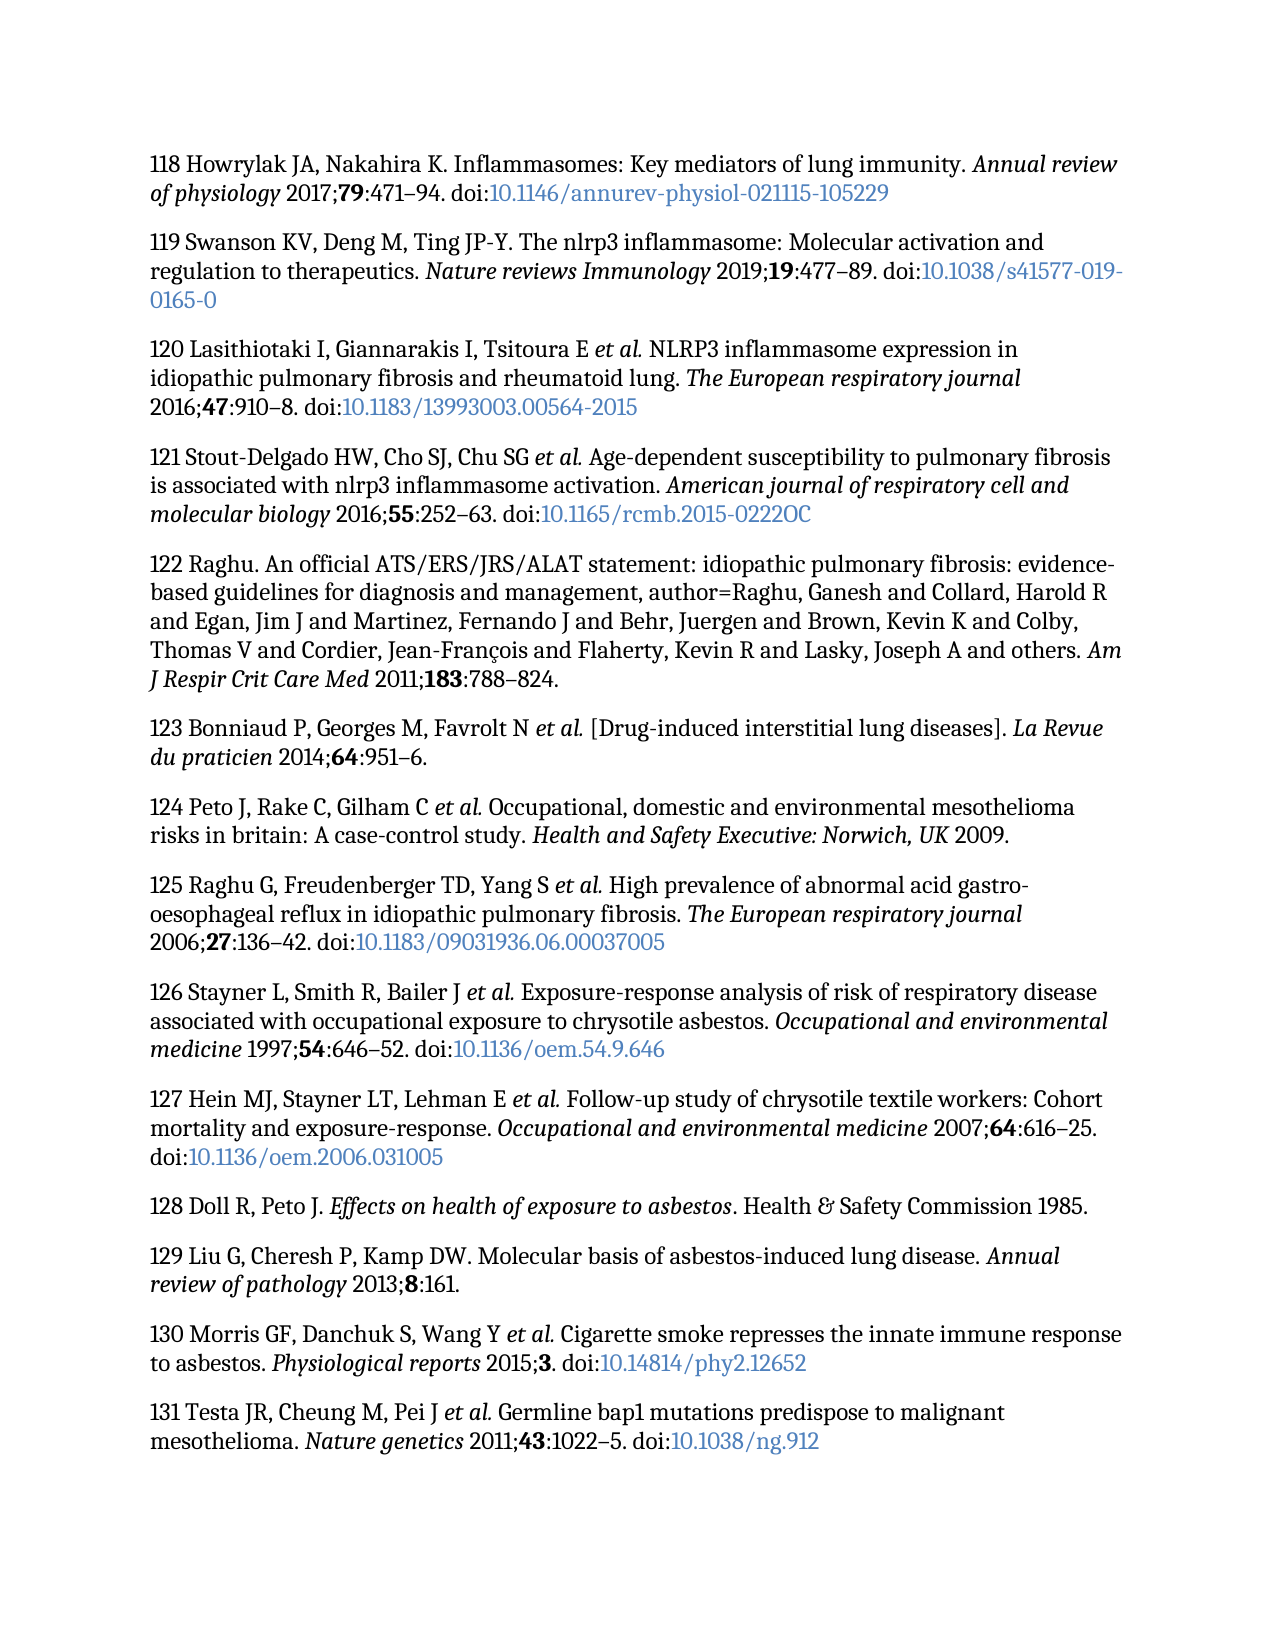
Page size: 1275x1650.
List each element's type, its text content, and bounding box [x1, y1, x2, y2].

text 122 Raghu. An official ATS/ERS/JRS/ALAT statement: idiopathic pulmonary fibrosis: evidence-based guidelines for diagnosis and management, author=Raghu, Ganesh and Collard, Harold R and Egan, Jim J and Martinez, Fernando J and Behr, Juergen and Brown, Kevin K and Colby, Thomas V and Cordier, Jean-François and Flaherty, Kevin R and Lasky, Joseph A and others. Am J Respir Crit Care Med 2011;183:788–824. [150, 549, 1125, 693]
text 126 Stayner L, Smith R, Bailer J et al. Exposure-response analysis of risk of respiratory disease associated with occupational exposure to chrysotile asbestos. Occupational and environmental medicine 1997;54:646–52. doi:10.1136/oem.54.9.646 [150, 978, 1125, 1064]
text 124 Peto J, Rake C, Gilham C et al. Occupational, domestic and environmental mesothelioma risks in britain: A case-control study. Health and Safety Executive: Norwich, UK 2009. [150, 792, 1125, 850]
text 120 Lasithiotaki I, Giannarakis I, Tsitoura E et al. NLRP3 inflammasome expression in idiopathic pulmonary fibrosis and rheumatoid lung. The European respiratory journal 2016;47:910–8. doi:10.1183/13993003.00564-2015 [150, 335, 1125, 422]
text 129 Liu G, Cheresh P, Kamp DW. Molecular basis of asbestos-induced lung disease. Annual review of pathology 2013;8:161. [150, 1242, 1125, 1299]
text 130 Morris GF, Danchuk S, Wang Y et al. Cigarette smoke represses the innate immune response to asbestos. Physiological reports 2015;3. doi:10.14814/phy2.12652 [150, 1320, 1125, 1377]
text 131 Testa JR, Cheung M, Pei J et al. Germline bap1 mutations predispose to malignant mesothelioma. Nature genetics 2011;43:1022–5. doi:10.1038/ng.912 [150, 1398, 1125, 1456]
text 121 Stout-Delgado HW, Cho SJ, Chu SG et al. Age-dependent susceptibility to pulmonary fibrosis is associated with nlrp3 inflammasome activation. American journal of respiratory cell and molecular biology 2016;55:252–63. doi:10.1165/rcmb.2015-0222OC [150, 442, 1125, 529]
text 118 Howrylak JA, Nakahira K. Inflammasomes: Key mediators of lung immunity. Annual review of physiology 2017;79:471–94. doi:10.1146/annurev-physiol-021115-105229 [150, 150, 1125, 207]
text 125 Raghu G, Freudenberger TD, Yang S et al. High prevalence of abnormal acid gastro-oesophageal reflux in idiopathic pulmonary fibrosis. The European respiratory journal 2006;27:136–42. doi:10.1183/09031936.06.00037005 [150, 871, 1125, 957]
text 119 Swanson KV, Deng M, Ting JP-Y. The nlrp3 inflammasome: Molecular activation and regulation to therapeutics. Nature reviews Immunology 2019;19:477–89. doi:10.1038/s41577-019-0165-0 [150, 228, 1125, 314]
text 128 Doll R, Peto J. Effects on health of exposure to asbestos. Health & Safety Commission 1985. [150, 1192, 1125, 1221]
text 127 Hein MJ, Stayner LT, Lehman E et al. Follow-up study of chrysotile textile workers: Cohort mortality and exposure-response. Occupational and environmental medicine 2007;64:616–25. doi:10.1136/oem.2006.031005 [150, 1085, 1125, 1171]
text 123 Bonniaud P, Georges M, Favrolt N et al. [Drug-induced interstitial lung diseases]. La Revue du praticien 2014;64:951–6. [150, 714, 1125, 772]
